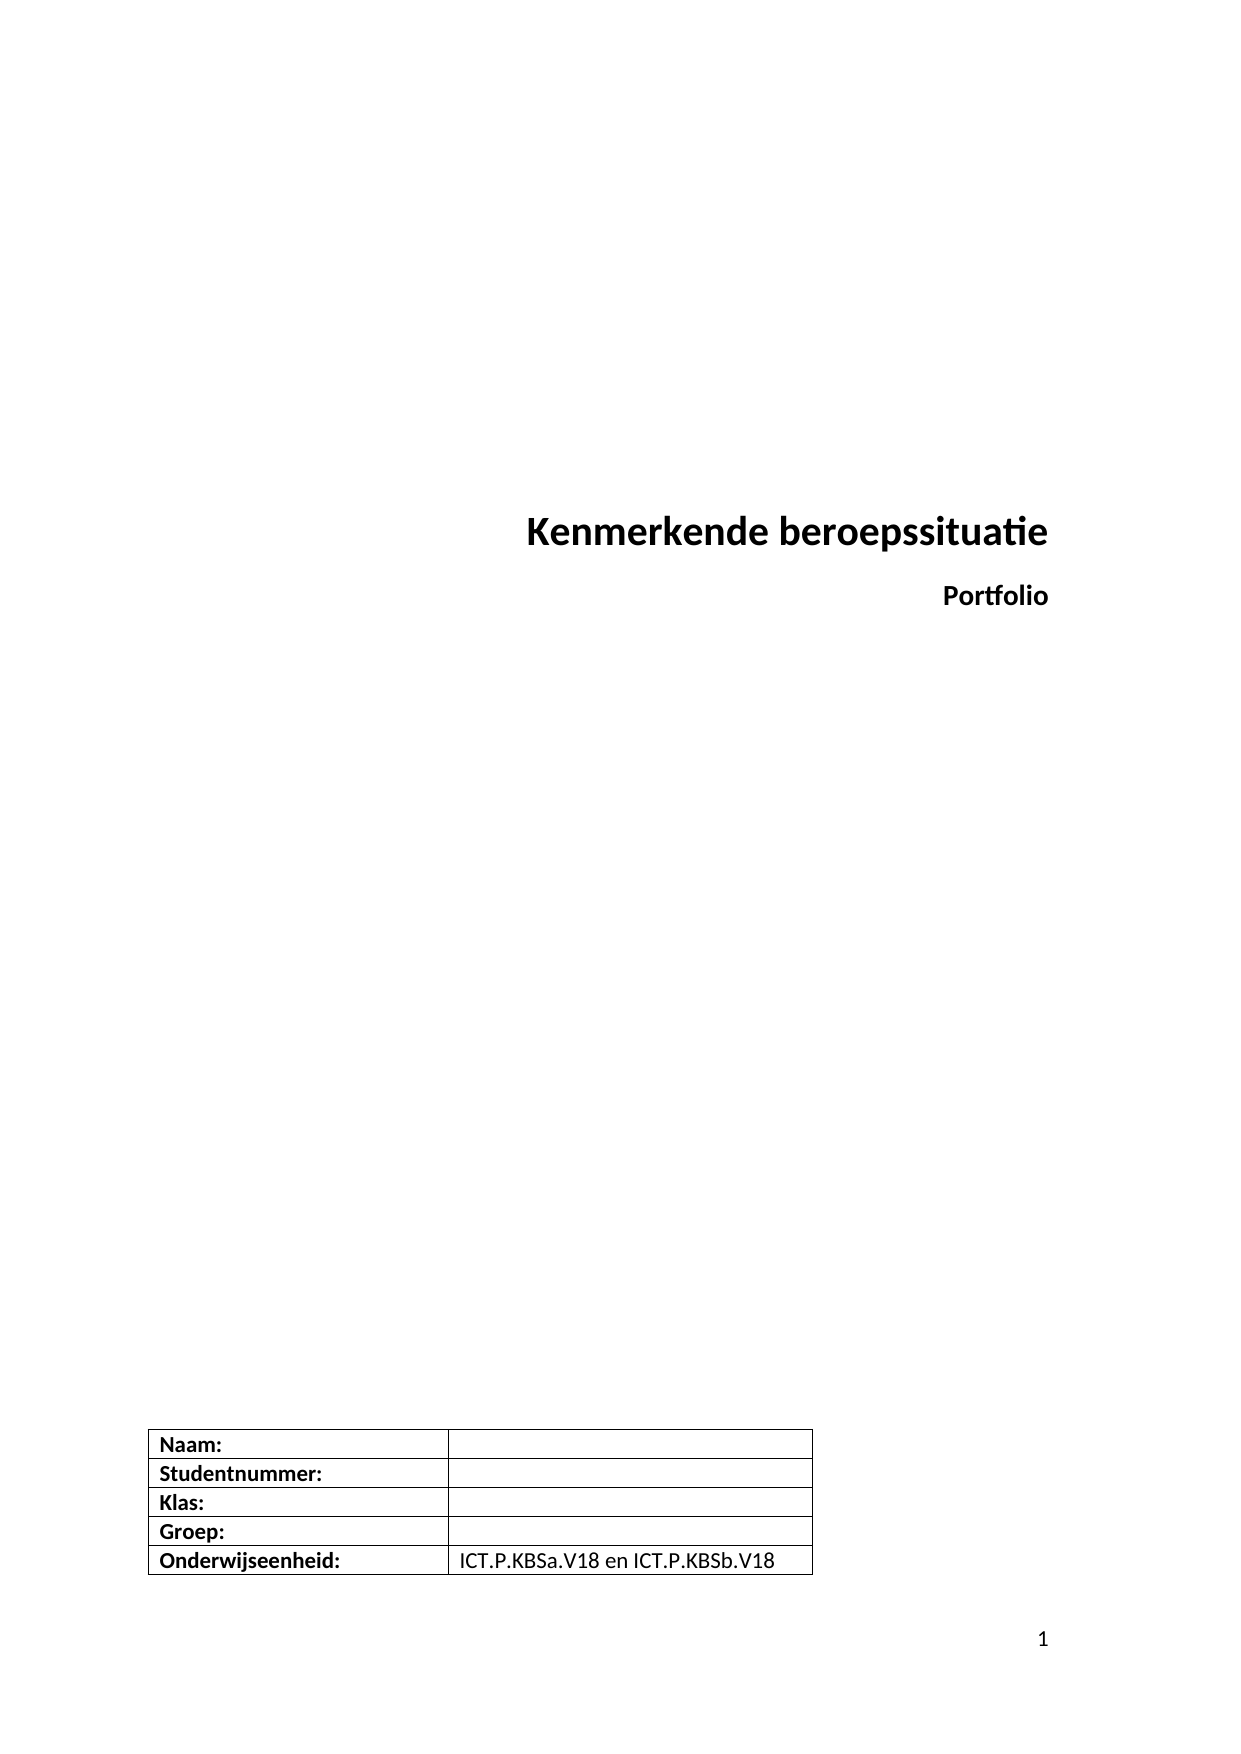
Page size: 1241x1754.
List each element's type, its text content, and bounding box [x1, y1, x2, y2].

table_cell Klas: [149, 1488, 448, 1516]
table_cell Groep: [149, 1517, 448, 1545]
table_cell Onderwijseenheid: [149, 1546, 448, 1574]
table_header [449, 1430, 812, 1458]
table_cell [449, 1517, 812, 1545]
table_cell Studentnummer: [149, 1459, 448, 1487]
table_cell [449, 1459, 812, 1487]
table_cell ICT.P.KBSa.V18 en ICT.P.KBSb.V18 [449, 1546, 812, 1574]
text Portfolio [148, 577, 1048, 613]
table_cell [449, 1488, 812, 1516]
text Kenmerkende beroepssituatie [148, 505, 1048, 556]
table_header Naam: [149, 1430, 448, 1458]
